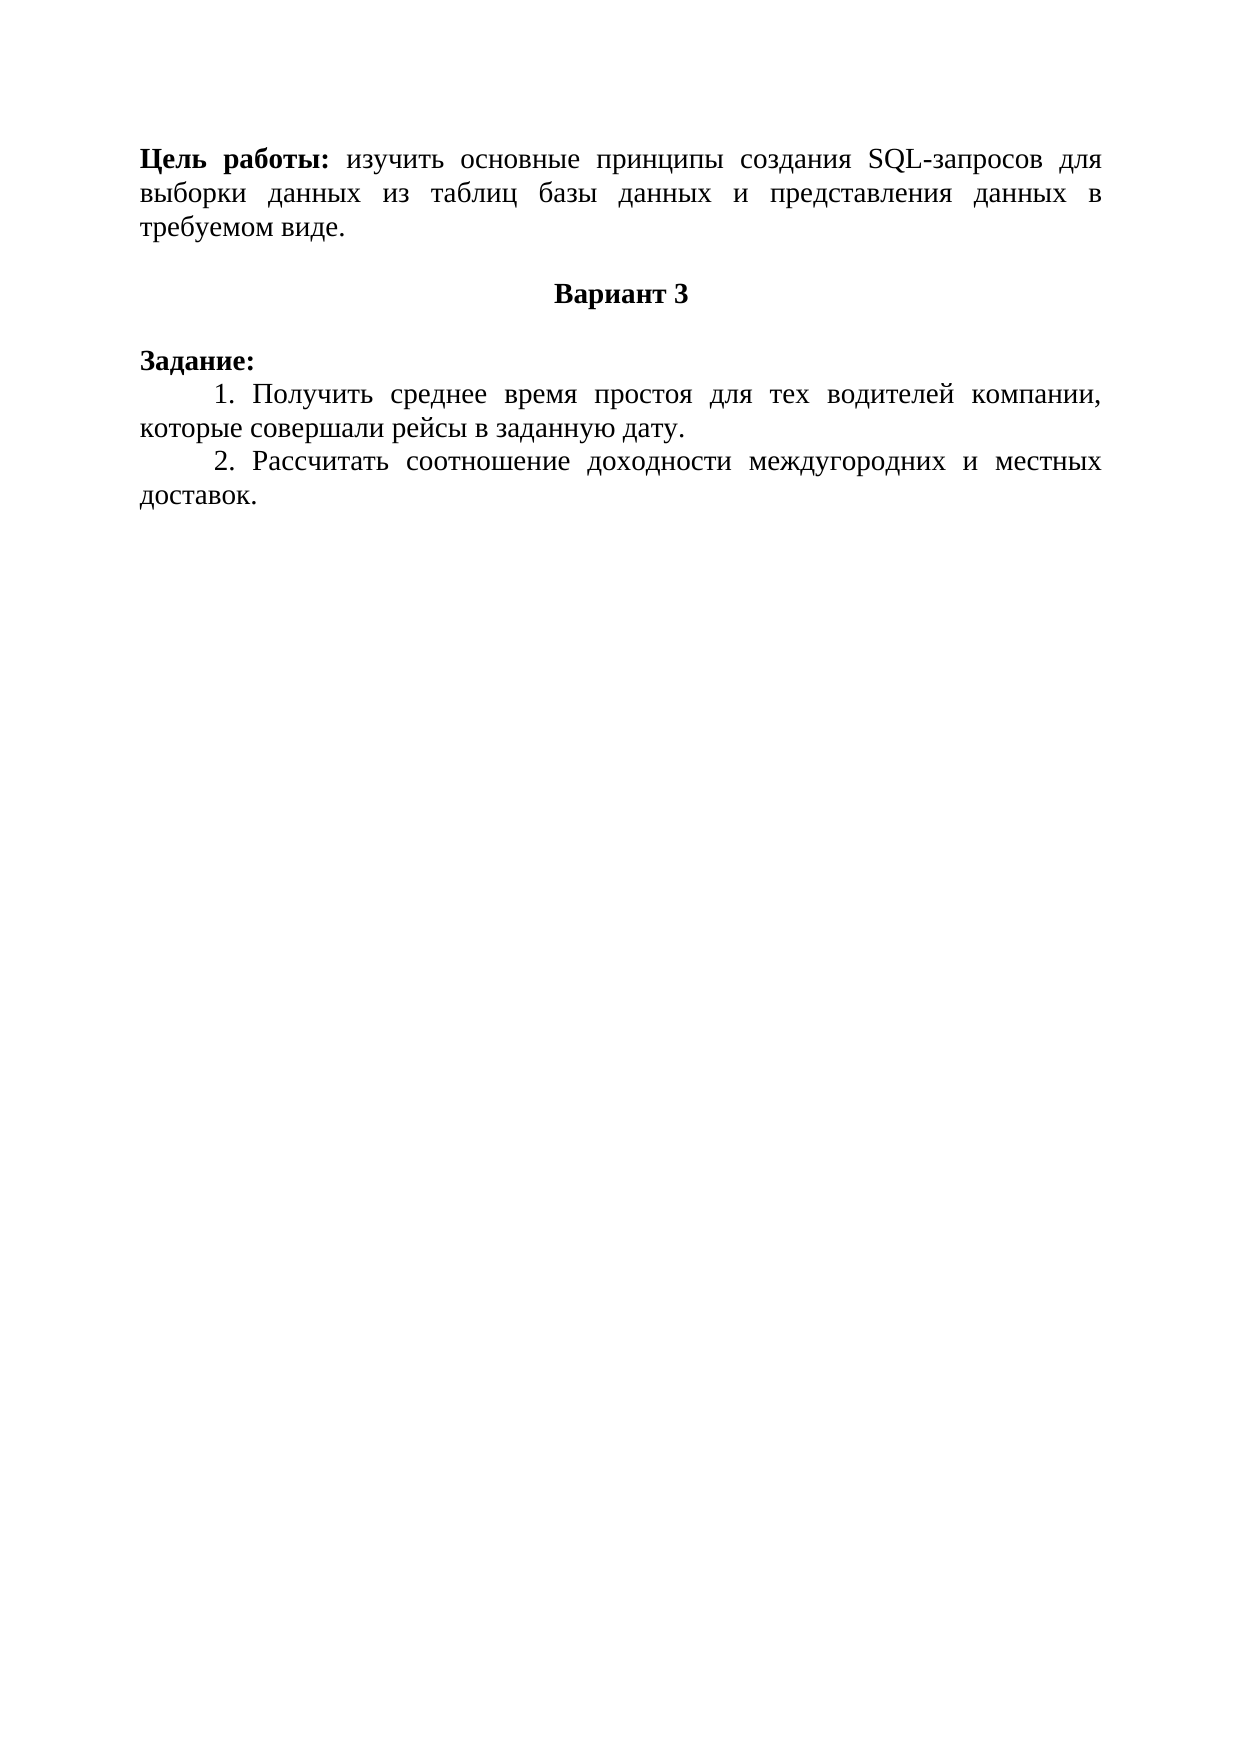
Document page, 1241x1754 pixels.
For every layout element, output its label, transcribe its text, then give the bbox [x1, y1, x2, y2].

text Задание: [139, 343, 1103, 376]
text Вариант 3 [139, 276, 1103, 309]
text 1. Получить среднее время простоя для тех водителей компании, которые совершали рейсы в заданную дату. [139, 376, 1103, 443]
text 2. Рассчитать соотношение доходности междугородних и местных доставок. [139, 443, 1103, 511]
text Цель работы: изучить основные принципы создания SQL-запросов для выборки данных из таблиц базы данных и представления данных в требуемом виде. [139, 142, 1103, 242]
